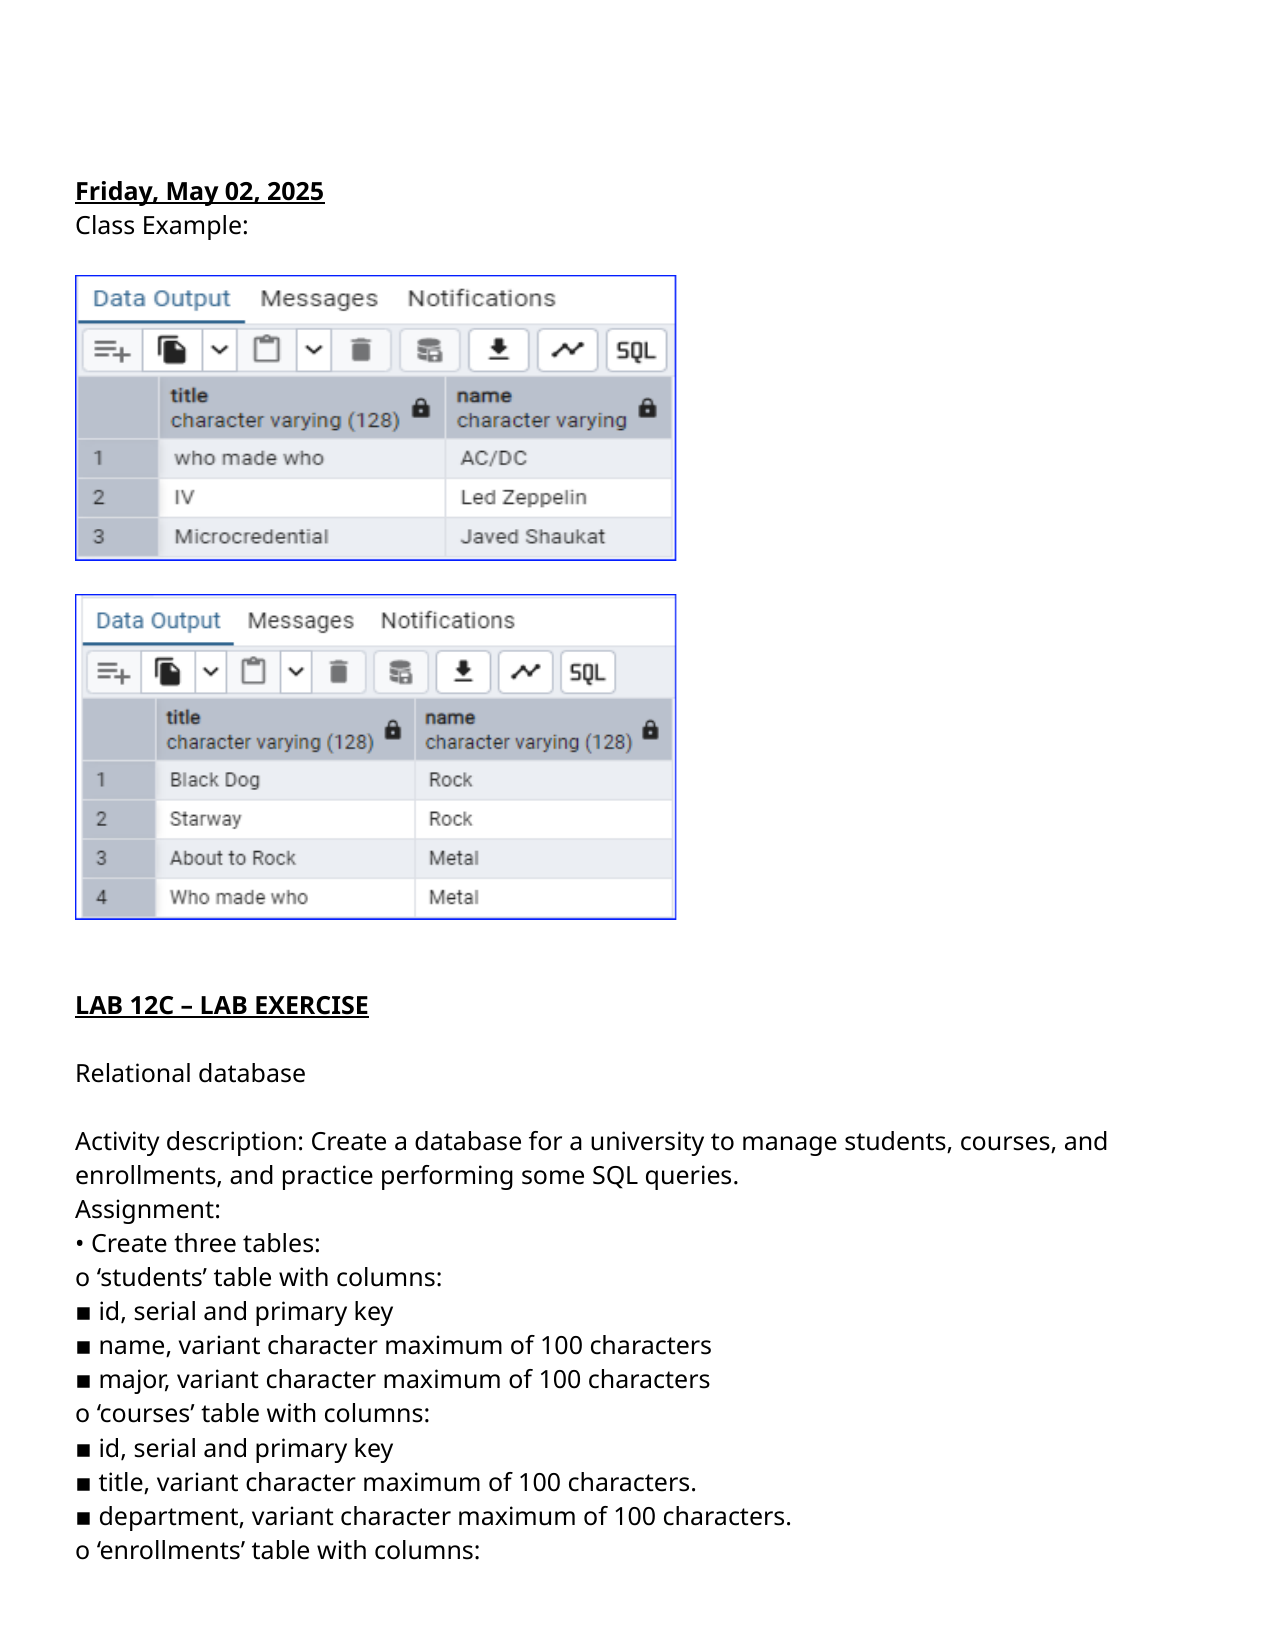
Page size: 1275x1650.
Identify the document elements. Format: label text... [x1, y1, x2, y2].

text ▪ id, serial and primary key [75, 1430, 1200, 1464]
text ▪ major, variant character maximum of 100 characters [75, 1362, 1200, 1396]
text • Create three tables: [75, 1226, 1200, 1260]
text ▪ id, serial and primary key [75, 1294, 1200, 1328]
text Friday, May 02, 2025 [75, 174, 1200, 208]
text Class Example: [75, 208, 1200, 242]
text Assignment: [75, 1192, 1200, 1226]
text o ‘students’ table with columns: [75, 1260, 1200, 1294]
text ▪ title, variant character maximum of 100 characters. [75, 1464, 1200, 1498]
text Relational database [75, 1056, 1200, 1089]
text LAB 12C – LAB EXERCISE [75, 987, 1200, 1021]
text enrollments, and practice performing some SQL queries. [75, 1158, 1200, 1192]
text ▪ department, variant character maximum of 100 characters. [75, 1498, 1200, 1532]
text ▪ name, variant character maximum of 100 characters [75, 1328, 1200, 1362]
picture [75, 275, 677, 561]
text Activity description: Create a database for a university to manage students, courses, and [75, 1124, 1200, 1158]
picture [75, 594, 677, 920]
text o ‘enrollments’ table with columns: [75, 1532, 1200, 1566]
text o ‘courses’ table with columns: [75, 1396, 1200, 1430]
